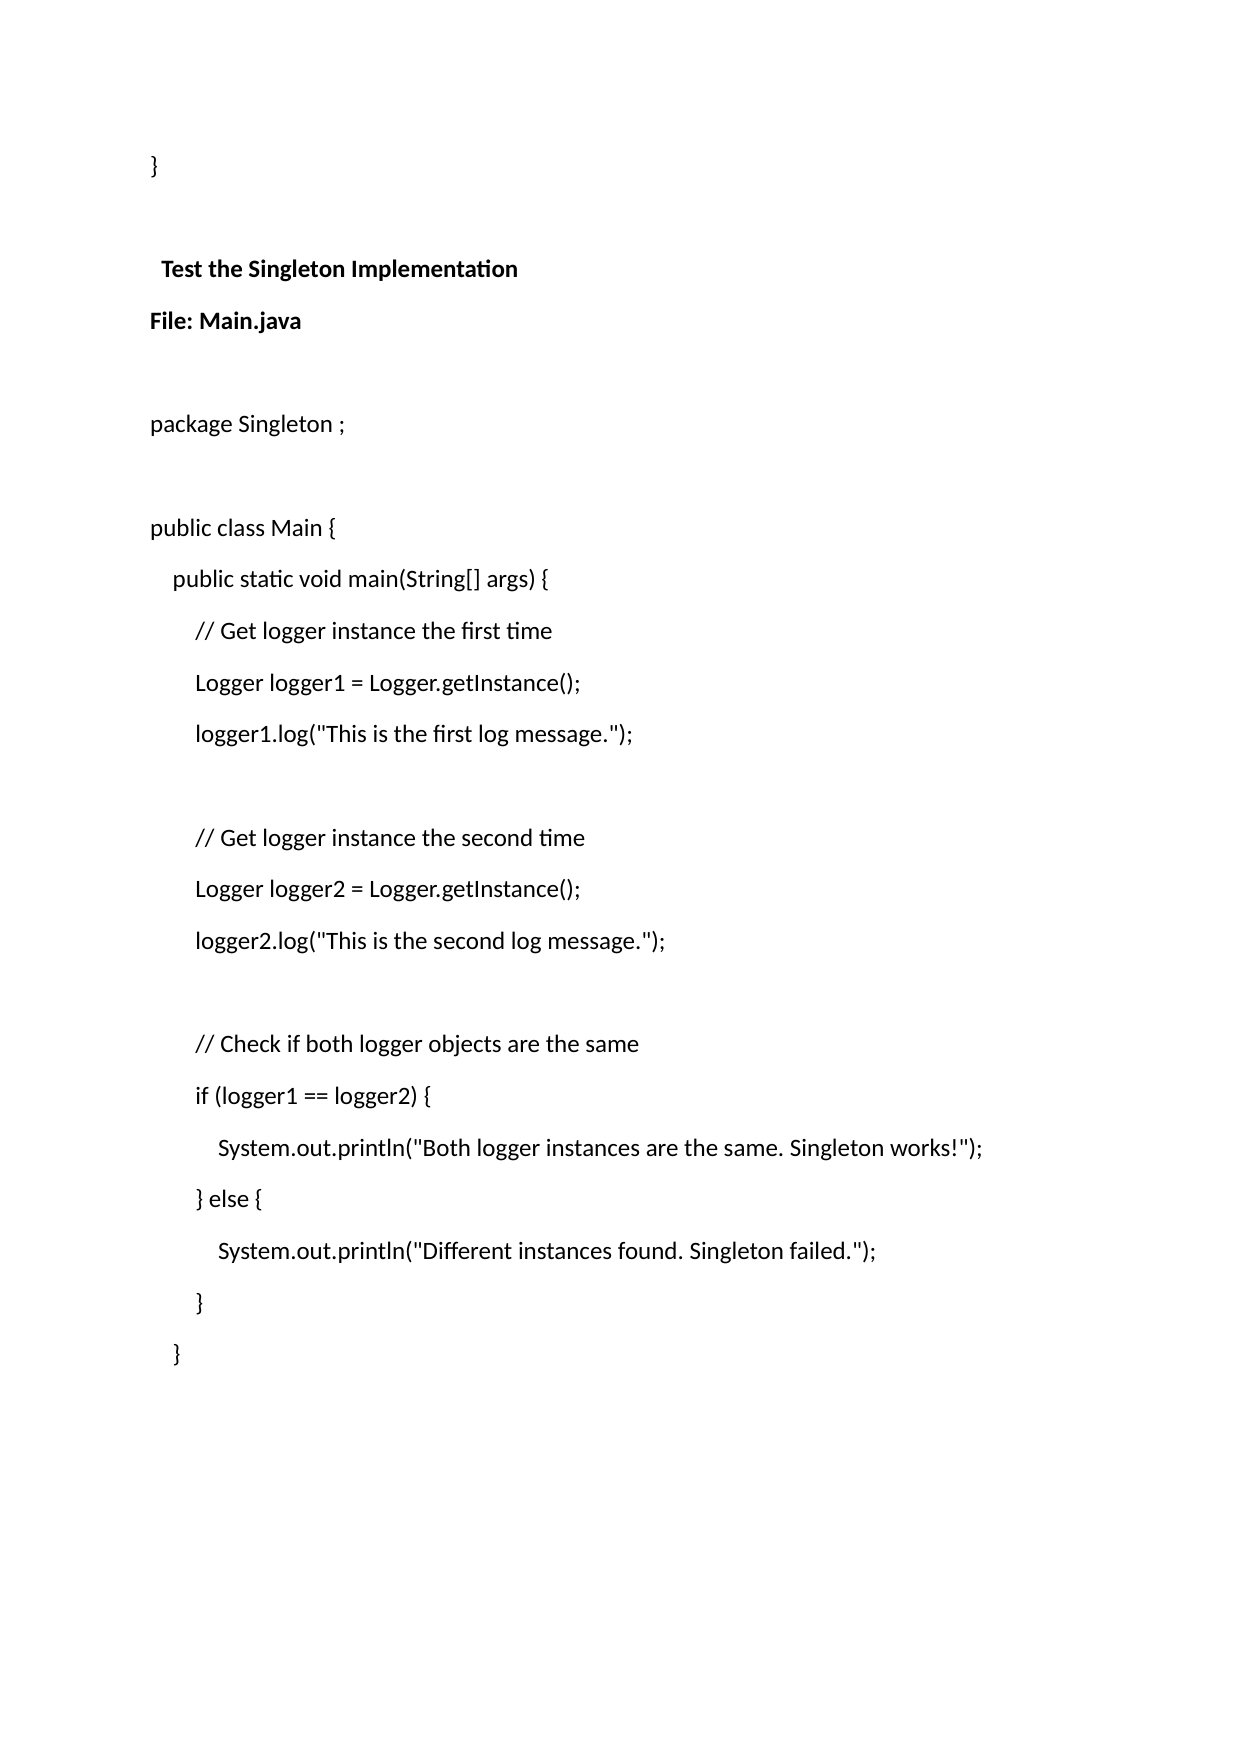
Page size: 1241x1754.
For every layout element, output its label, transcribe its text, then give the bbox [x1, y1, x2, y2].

text Logger logger2 = Logger.getInstance(); [150, 873, 1090, 904]
text public class Main { [150, 512, 1090, 542]
text Test the Singleton Implementation [150, 253, 1090, 284]
text } [150, 150, 1090, 181]
text } else { [150, 1183, 1090, 1214]
text // Check if both logger objects are the same [150, 1028, 1090, 1059]
text File: Main.java [150, 305, 1090, 336]
text System.out.println("Different instances found. Singleton failed."); [150, 1235, 1090, 1266]
text public static void main(String[] args) { [150, 563, 1090, 594]
text if (logger1 == logger2) { [150, 1080, 1090, 1111]
text } [150, 1338, 1090, 1369]
text // Get logger instance the first time [150, 615, 1090, 646]
text System.out.println("Both logger instances are the same. Singleton works!"); [150, 1132, 1090, 1162]
text package Singleton ; [150, 408, 1090, 439]
text logger2.log("This is the second log message."); [150, 925, 1090, 956]
text // Get logger instance the second time [150, 822, 1090, 852]
text } [150, 1287, 1090, 1317]
text logger1.log("This is the first log message."); [150, 718, 1090, 749]
text Logger logger1 = Logger.getInstance(); [150, 667, 1090, 697]
